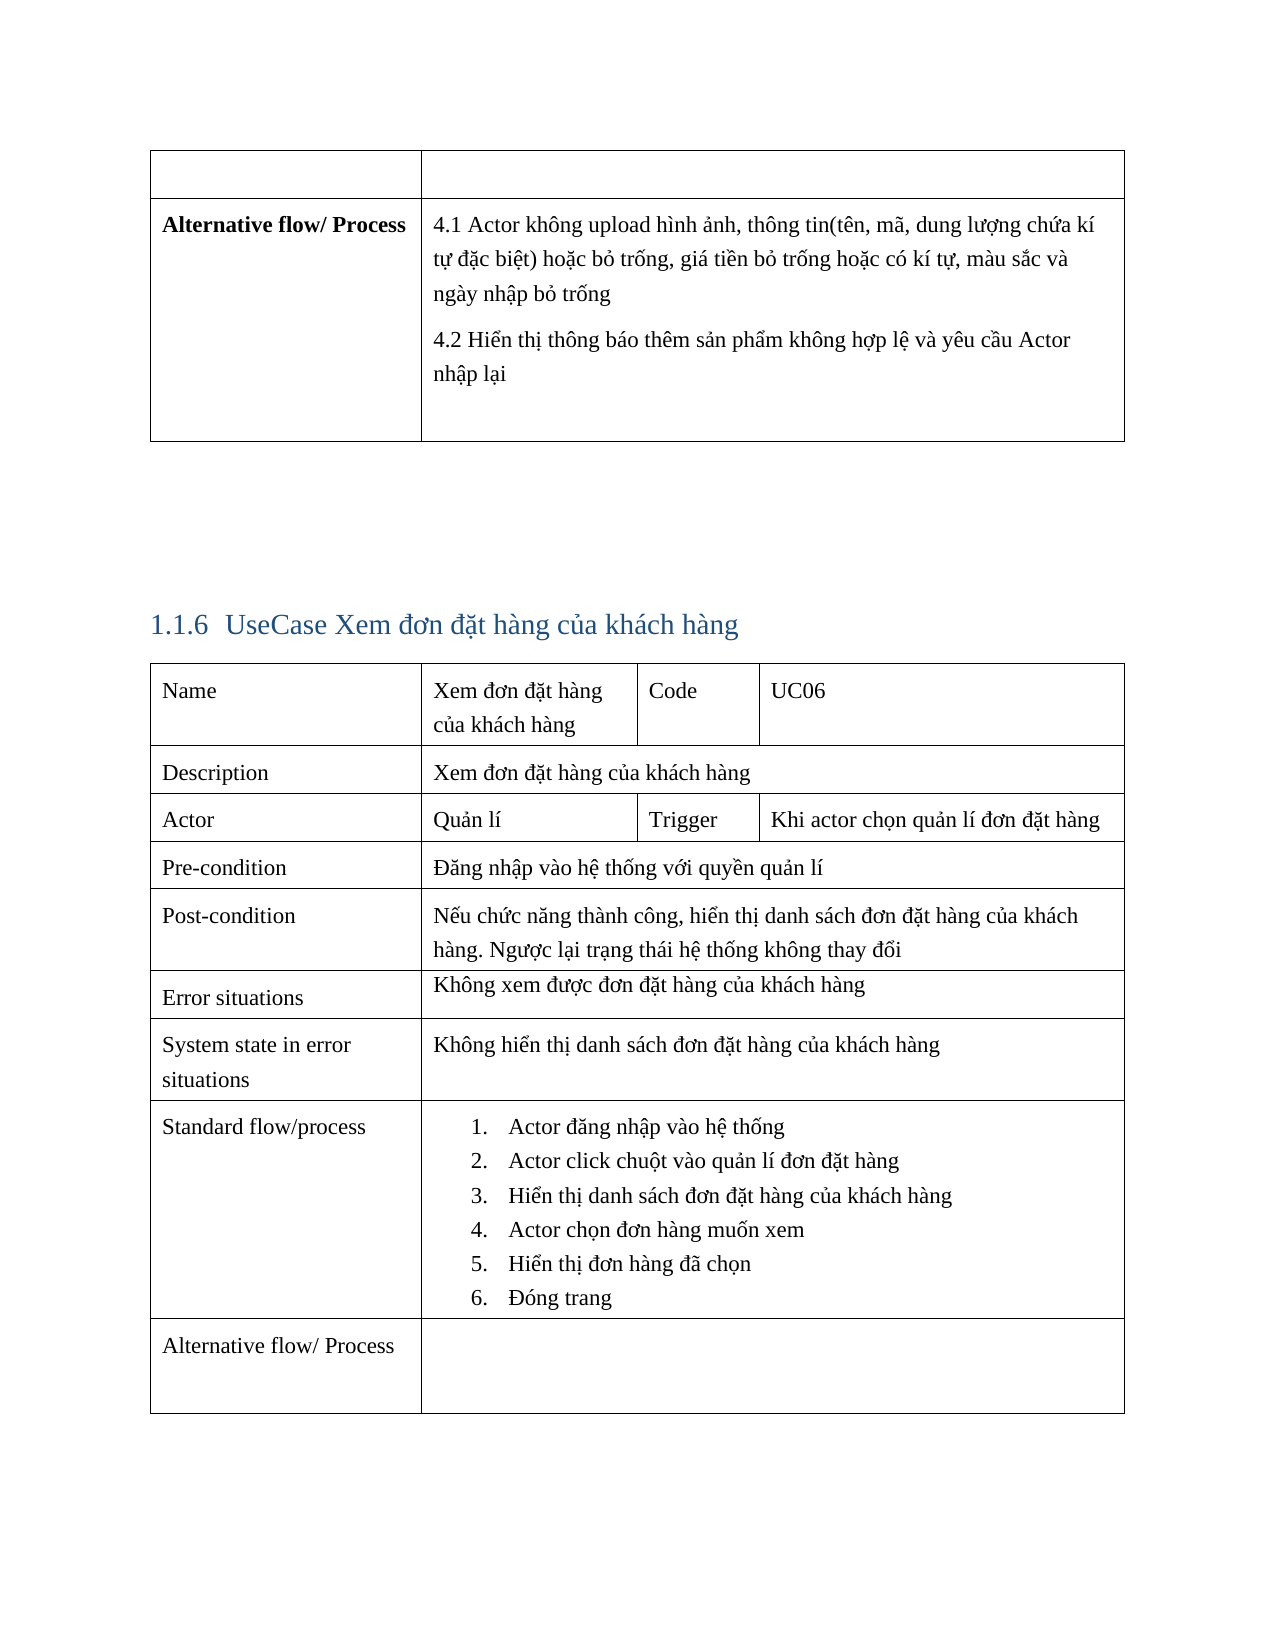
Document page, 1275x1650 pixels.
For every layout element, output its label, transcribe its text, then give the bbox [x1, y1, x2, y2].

table_cell Nếu chức năng thành công, hiển thị danh sách đơn đặt hàng của khách hàng. Ngược lại trạng thái hệ thống không thay đổi [422, 889, 1124, 970]
table_cell Description [151, 746, 421, 793]
table_cell [422, 1319, 1124, 1413]
table_header Xem đơn đặt hàng của khách hàng [422, 664, 637, 745]
table_header UC06 [760, 664, 1124, 745]
table_cell Error situations [151, 971, 421, 1018]
table_cell Alternative flow/ Process [151, 1319, 421, 1413]
table_cell Standard flow/process [151, 1101, 421, 1318]
table_cell Xem đơn đặt hàng của khách hàng [422, 746, 1124, 793]
table_cell 4.1 Actor không upload hình ảnh, thông tin(tên, mã, dung lượng chứa kí tự đặc biệt) hoặc bỏ trống, giá tiền bỏ trống hoặc có kí tự, màu sắc và ngày nhập bỏ trống 4.2 Hiển thị thông báo thêm sản phẩm không hợp lệ và yêu cầu Actor nhập lại [422, 199, 1124, 441]
table_header Name [151, 664, 421, 745]
table_cell Alternative flow/ Process [151, 199, 421, 441]
table_cell System state in error situations [151, 1019, 421, 1100]
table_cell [151, 151, 421, 198]
table_cell Không xem được đơn đặt hàng của khách hàng [422, 971, 1124, 1018]
table_cell Khi actor chọn quản lí đơn đặt hàng [760, 794, 1124, 841]
subtitle UseCase Xem đơn đặt hàng của khách hàng [150, 607, 1125, 641]
table_header Code [638, 664, 759, 745]
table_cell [422, 151, 1124, 198]
table_cell Không hiển thị danh sách đơn đặt hàng của khách hàng [422, 1019, 1124, 1100]
table_cell Actor đăng nhập vào hệ thống Actor click chuột vào quản lí đơn đặt hàng Hiển thị danh sách đơn đặt hàng của khách hàng Actor chọn đơn hàng muốn xem Hiển thị đơn hàng đã chọn Đóng trang [422, 1101, 1124, 1318]
table_cell Trigger [638, 794, 759, 841]
table_cell Pre-condition [151, 842, 421, 888]
table_cell Actor [151, 794, 421, 841]
table_cell Quản lí [422, 794, 637, 841]
table_cell Đăng nhập vào hệ thống với quyền quản lí [422, 842, 1124, 888]
table_cell Post-condition [151, 889, 421, 970]
